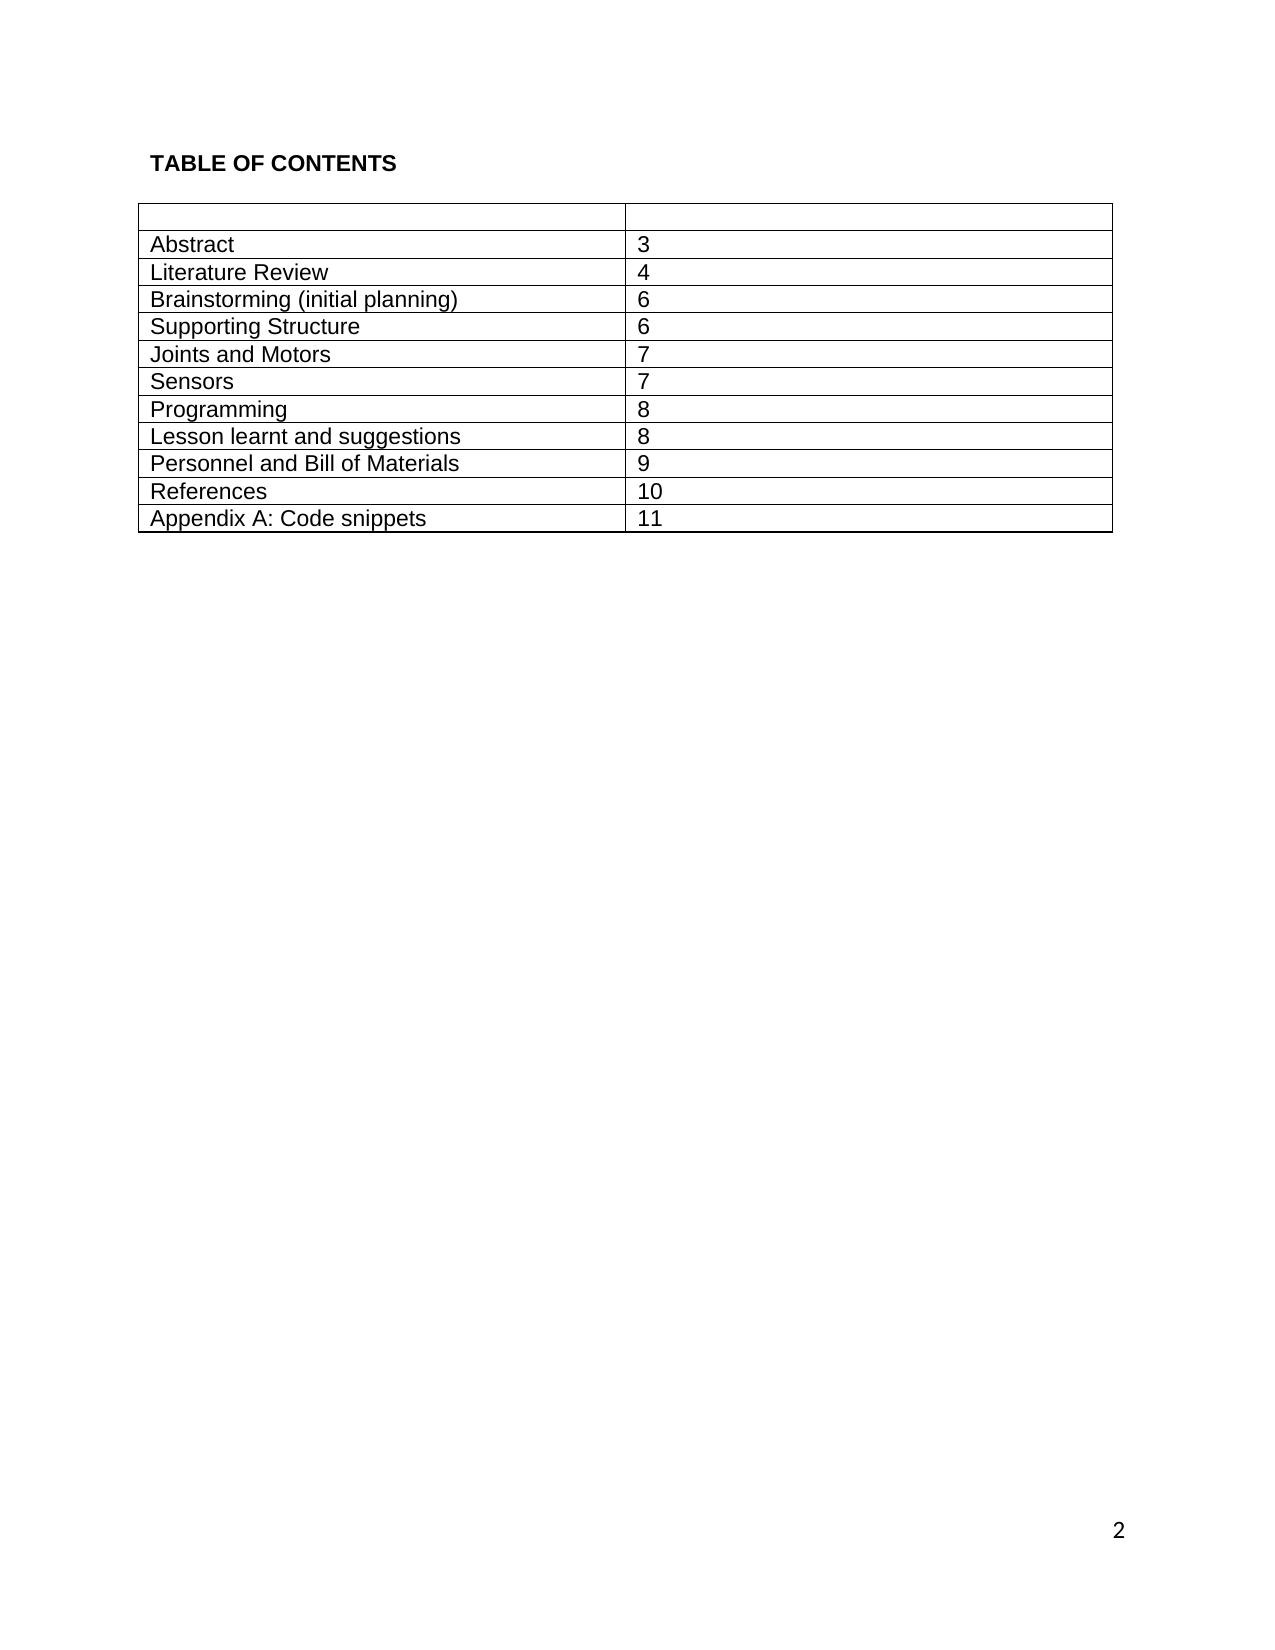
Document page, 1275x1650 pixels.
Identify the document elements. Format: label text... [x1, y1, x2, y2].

table_cell 10 [626, 478, 1112, 504]
table_cell 6 [626, 286, 1112, 312]
table_cell Sensors [139, 368, 625, 394]
table_cell Brainstorming (initial planning) [139, 286, 625, 312]
table_cell 8 [626, 423, 1112, 449]
table_cell Appendix A: Code snippets [139, 505, 625, 531]
table_cell Literature Review [139, 259, 625, 285]
table_cell Abstract [139, 231, 625, 257]
table_cell Personnel and Bill of Materials [139, 450, 625, 477]
table_cell References [139, 478, 625, 504]
table_cell Programming [139, 396, 625, 422]
table_cell 6 [626, 313, 1112, 340]
table_cell 7 [626, 368, 1112, 394]
table_cell Supporting Structure [139, 313, 625, 340]
table_header [139, 204, 625, 230]
table_cell 9 [626, 450, 1112, 477]
table_cell 4 [626, 259, 1112, 285]
table_cell 11 [626, 505, 1112, 531]
table_cell 7 [626, 341, 1112, 367]
text TABLE OF CONTENTS [150, 150, 1125, 176]
table_header [626, 204, 1112, 230]
table_cell 8 [626, 396, 1112, 422]
table_cell Lesson learnt and suggestions [139, 423, 625, 449]
table_cell Joints and Motors [139, 341, 625, 367]
table_cell 3 [626, 231, 1112, 257]
